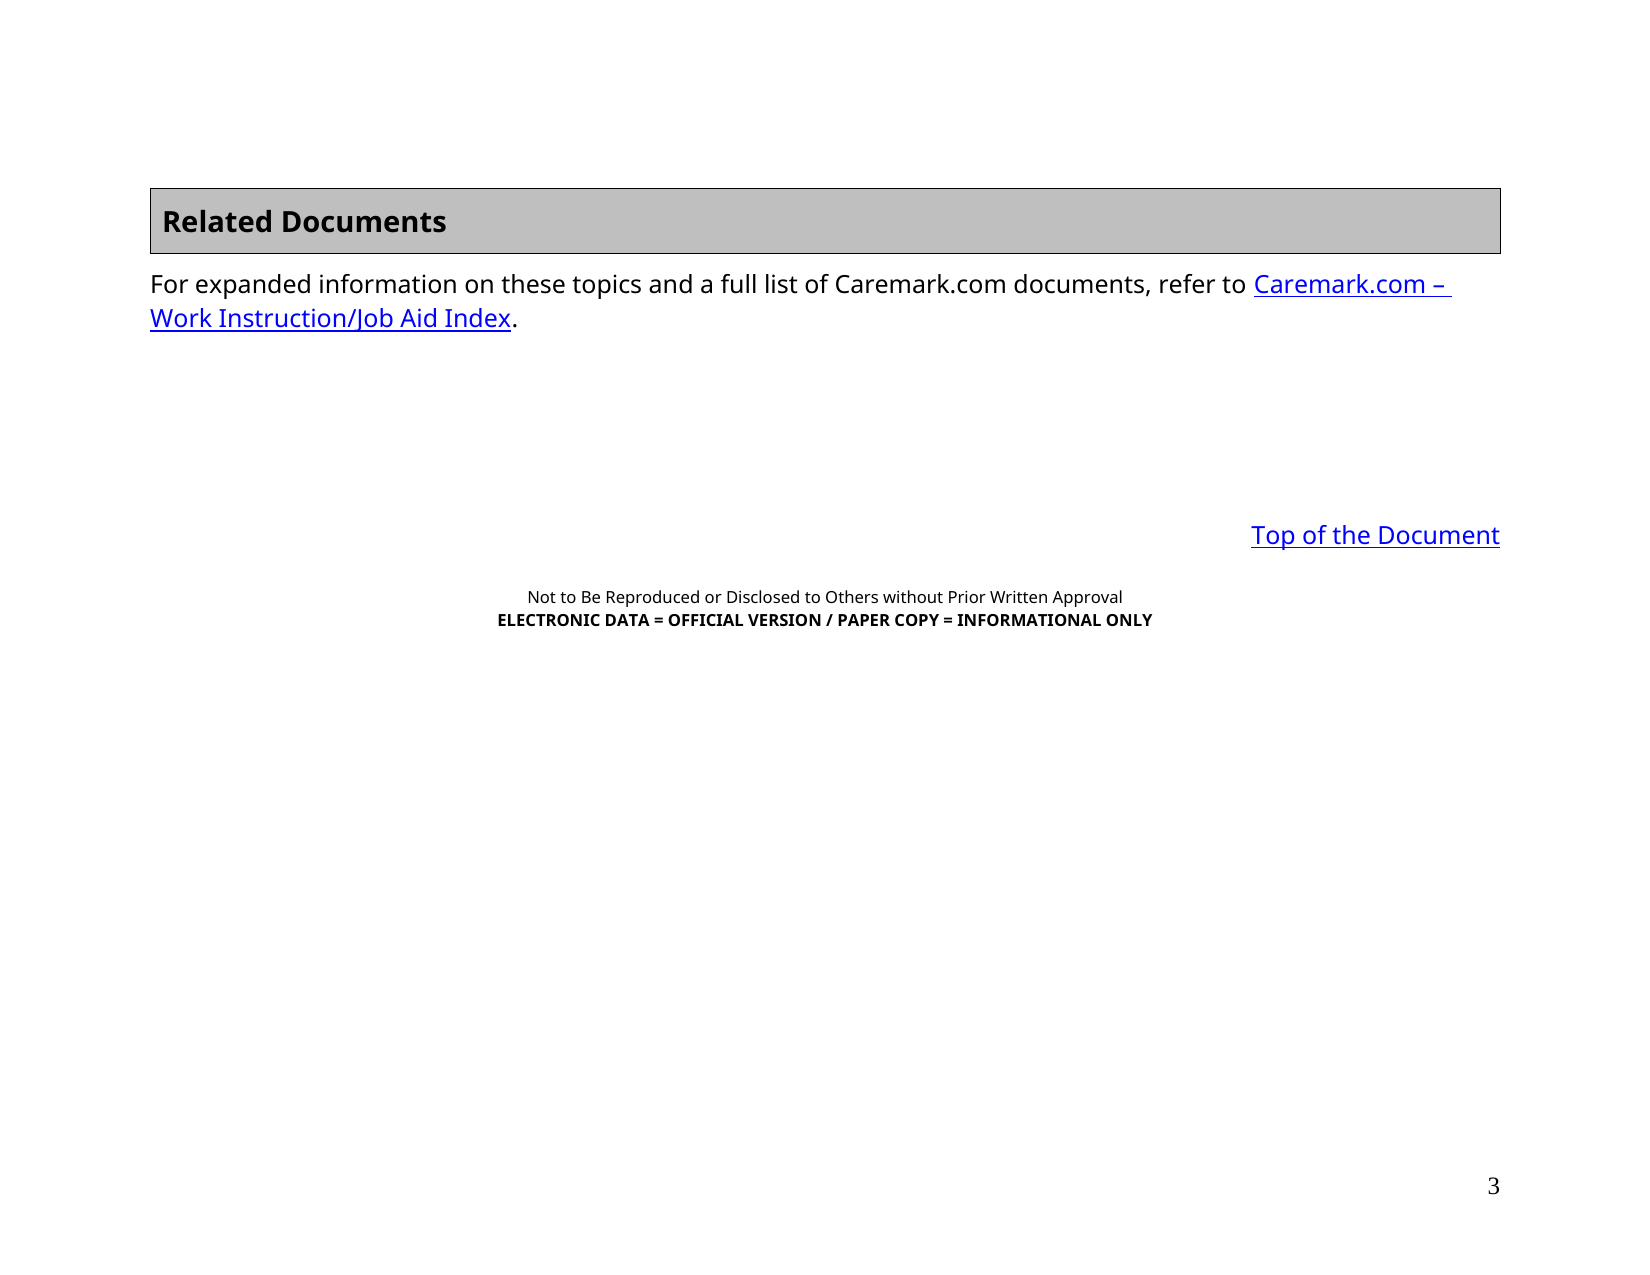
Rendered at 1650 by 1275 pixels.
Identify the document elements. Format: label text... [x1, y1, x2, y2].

list Top of the Document [300, 518, 1500, 552]
text For expanded information on these topics and a full list of Caremark.com documents, refer to Caremark.com – Work Instruction/Job Aid Index. [150, 267, 1500, 335]
text ELECTRONIC DATA = OFFICIAL VERSION / PAPER COPY = INFORMATIONAL ONLY [150, 608, 1500, 631]
text Not to Be Reproduced or Disclosed to Others without Prior Written Approval [150, 586, 1500, 608]
table_header Related Documents [151, 189, 1500, 253]
